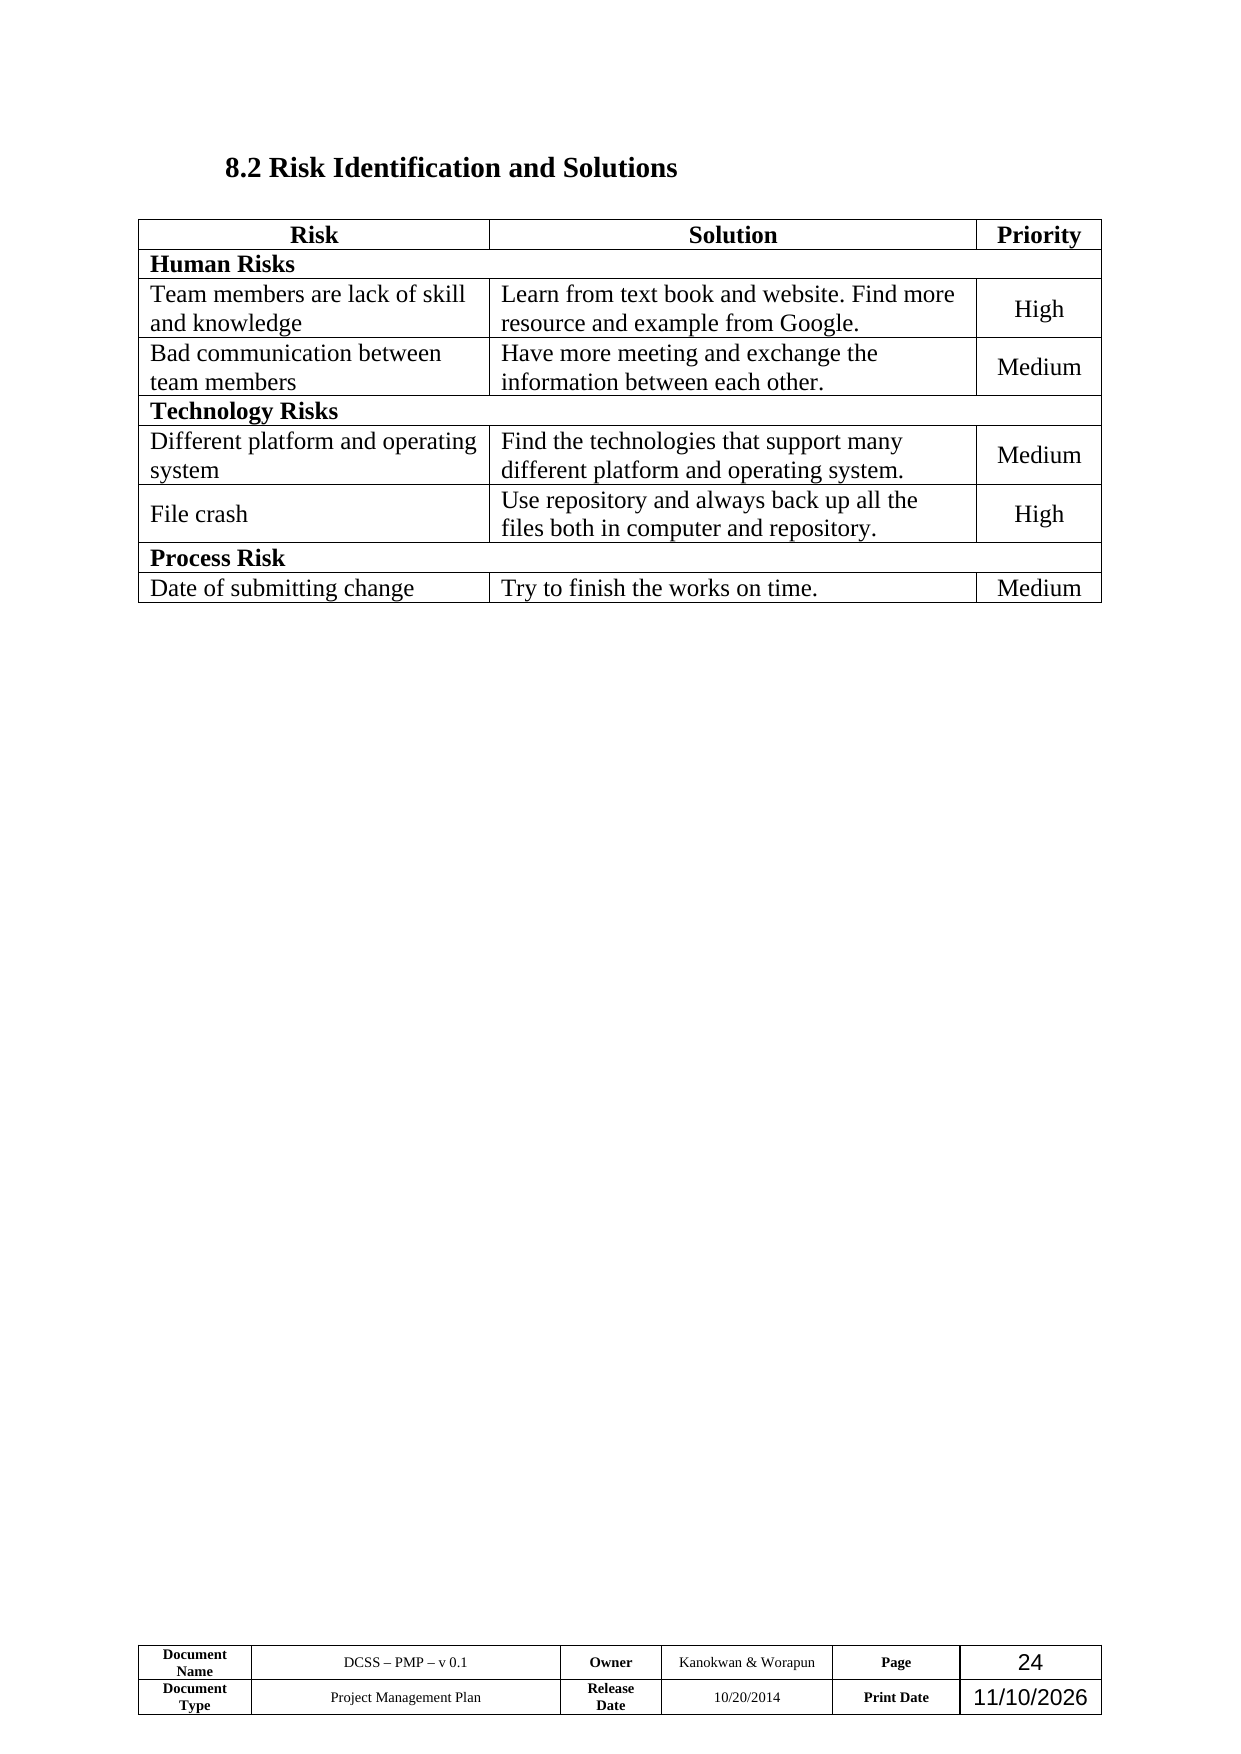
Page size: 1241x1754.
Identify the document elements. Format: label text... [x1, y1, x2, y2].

table_cell Use repository and always back up all the files both in computer and repository. [490, 485, 976, 542]
table_cell High [977, 485, 1101, 542]
table_cell Find the technologies that support many different platform and operating system. [490, 426, 976, 484]
table_cell File crash [139, 485, 489, 542]
table_cell Process Risk [139, 543, 1101, 572]
table_cell Learn from text book and website. Find more resource and example from Google. [490, 279, 976, 337]
table_cell Technology Risks [139, 396, 1101, 425]
table_header Risk [139, 220, 489, 248]
table_cell Medium [977, 573, 1101, 602]
table_cell Have more meeting and exchange the information between each other. [490, 338, 976, 395]
table_cell Date of submitting change [139, 573, 489, 602]
table_header Priority [977, 220, 1101, 248]
table_cell Team members are lack of skill and knowledge [139, 279, 489, 337]
table_cell Medium [977, 426, 1101, 484]
table_cell Bad communication between team members [139, 338, 489, 395]
table_cell Medium [977, 338, 1101, 395]
table_cell Different platform and operating system [139, 426, 489, 484]
table_cell High [977, 279, 1101, 337]
table_cell Try to finish the works on time. [490, 573, 976, 602]
subtitle 8.2 Risk Identification and Solutions [150, 150, 1090, 183]
table_cell Human Risks [139, 250, 1101, 278]
table_header Solution [490, 220, 976, 248]
